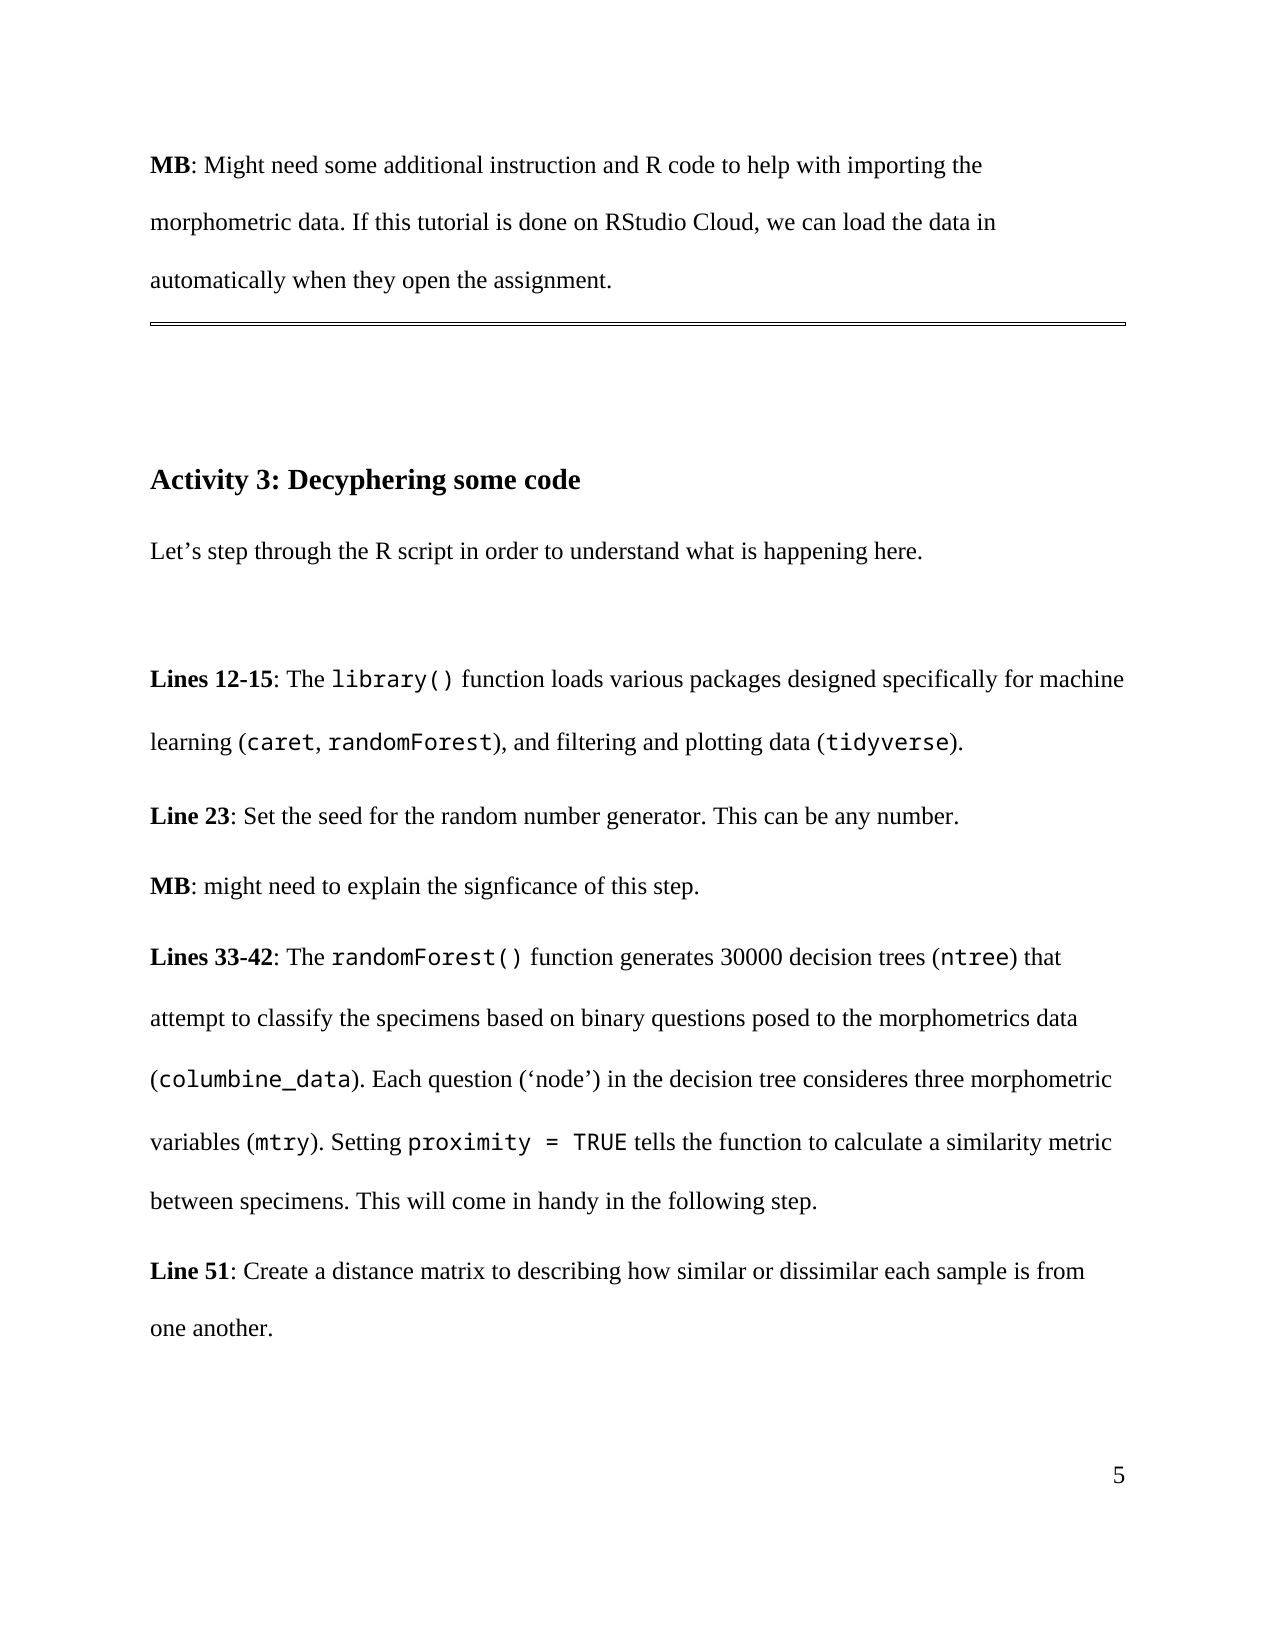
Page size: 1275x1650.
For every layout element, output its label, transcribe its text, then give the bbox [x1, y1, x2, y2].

text Lines 12-15: The library() function loads various packages designed specifically for machine learning (caret, randomForest), and filtering and plotting data (tidyverse). [150, 663, 1125, 757]
text MB: might need to explain the signficance of this step. [150, 871, 1125, 899]
text Line 23: Set the seed for the random number generator. This can be any number. [150, 801, 1125, 829]
subtitle Activity 3: Decyphering some code [150, 462, 1125, 496]
text Line 51: Create a distance matrix to describing how similar or dissimilar each sample is from one another. [150, 1256, 1125, 1342]
text Lines 33-42: The randomForest() function generates 30000 decision trees (ntree) that attempt to classify the specimens based on binary questions posed to the morphometrics data (columbine_data). Each question (‘node’) in the decision tree consideres three morphometric variables (mtry). Setting proximity = TRUE tells the function to calculate a similarity metric between specimens. This will come in handy in the following step. [150, 941, 1125, 1214]
